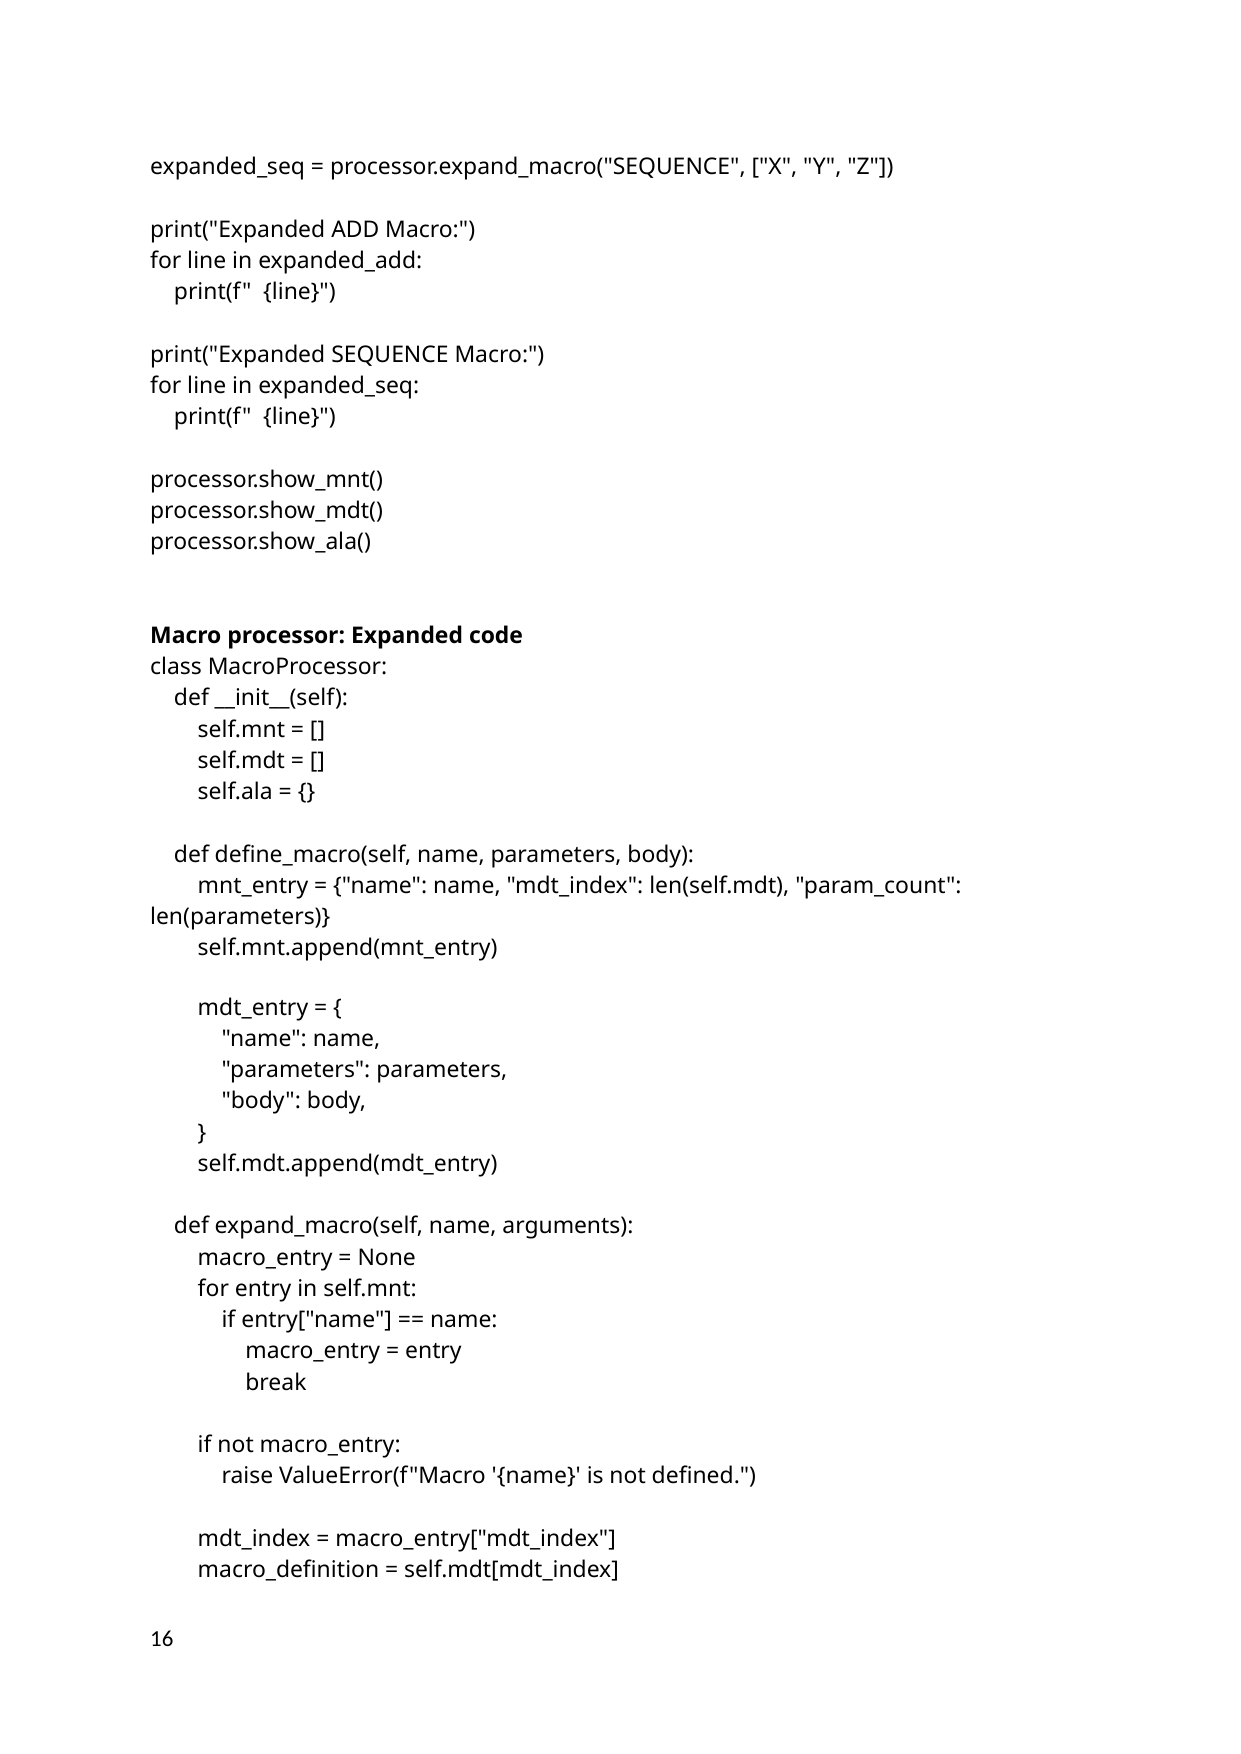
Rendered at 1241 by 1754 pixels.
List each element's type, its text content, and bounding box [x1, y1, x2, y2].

text if entry["name"] == name: [150, 1303, 1090, 1334]
text print("Expanded SEQUENCE Macro:") [150, 337, 1090, 369]
text break [150, 1366, 1090, 1397]
text "name": name, [150, 1022, 1090, 1053]
text def expand_macro(self, name, arguments): [150, 1209, 1090, 1241]
text if not macro_entry: [150, 1428, 1090, 1459]
text for line in expanded_add: [150, 244, 1090, 275]
text print(f" {line}") [150, 275, 1090, 306]
text print("Expanded ADD Macro:") [150, 212, 1090, 244]
text raise ValueError(f"Macro '{name}' is not defined.") [150, 1459, 1090, 1491]
text macro_definition = self.mdt[mdt_index] [150, 1553, 1090, 1584]
text } [150, 1116, 1090, 1147]
text def __init__(self): [150, 681, 1090, 712]
text def define_macro(self, name, parameters, body): [150, 837, 1090, 869]
text self.mdt = [] [150, 744, 1090, 775]
text print(f" {line}") [150, 400, 1090, 431]
text processor.show_ala() [150, 525, 1090, 556]
text for line in expanded_seq: [150, 369, 1090, 400]
text Macro processor: Expanded code [150, 619, 1090, 650]
text mdt_index = macro_entry["mdt_index"] [150, 1522, 1090, 1553]
text macro_entry = None [150, 1241, 1090, 1272]
text class MacroProcessor: [150, 650, 1090, 681]
text "body": body, [150, 1084, 1090, 1116]
text processor.show_mnt() [150, 462, 1090, 494]
text for entry in self.mnt: [150, 1272, 1090, 1303]
text self.mnt = [] [150, 712, 1090, 744]
text processor.show_mdt() [150, 494, 1090, 525]
text self.ala = {} [150, 775, 1090, 806]
text macro_entry = entry [150, 1334, 1090, 1366]
text self.mdt.append(mdt_entry) [150, 1147, 1090, 1178]
text "parameters": parameters, [150, 1053, 1090, 1084]
text mdt_entry = { [150, 991, 1090, 1022]
text self.mnt.append(mnt_entry) [150, 931, 1090, 962]
text expanded_seq = processor.expand_macro("SEQUENCE", ["X", "Y", "Z"]) [150, 150, 1090, 181]
text mnt_entry = {"name": name, "mdt_index": len(self.mdt), "param_count": len(parameters)} [150, 869, 1090, 931]
